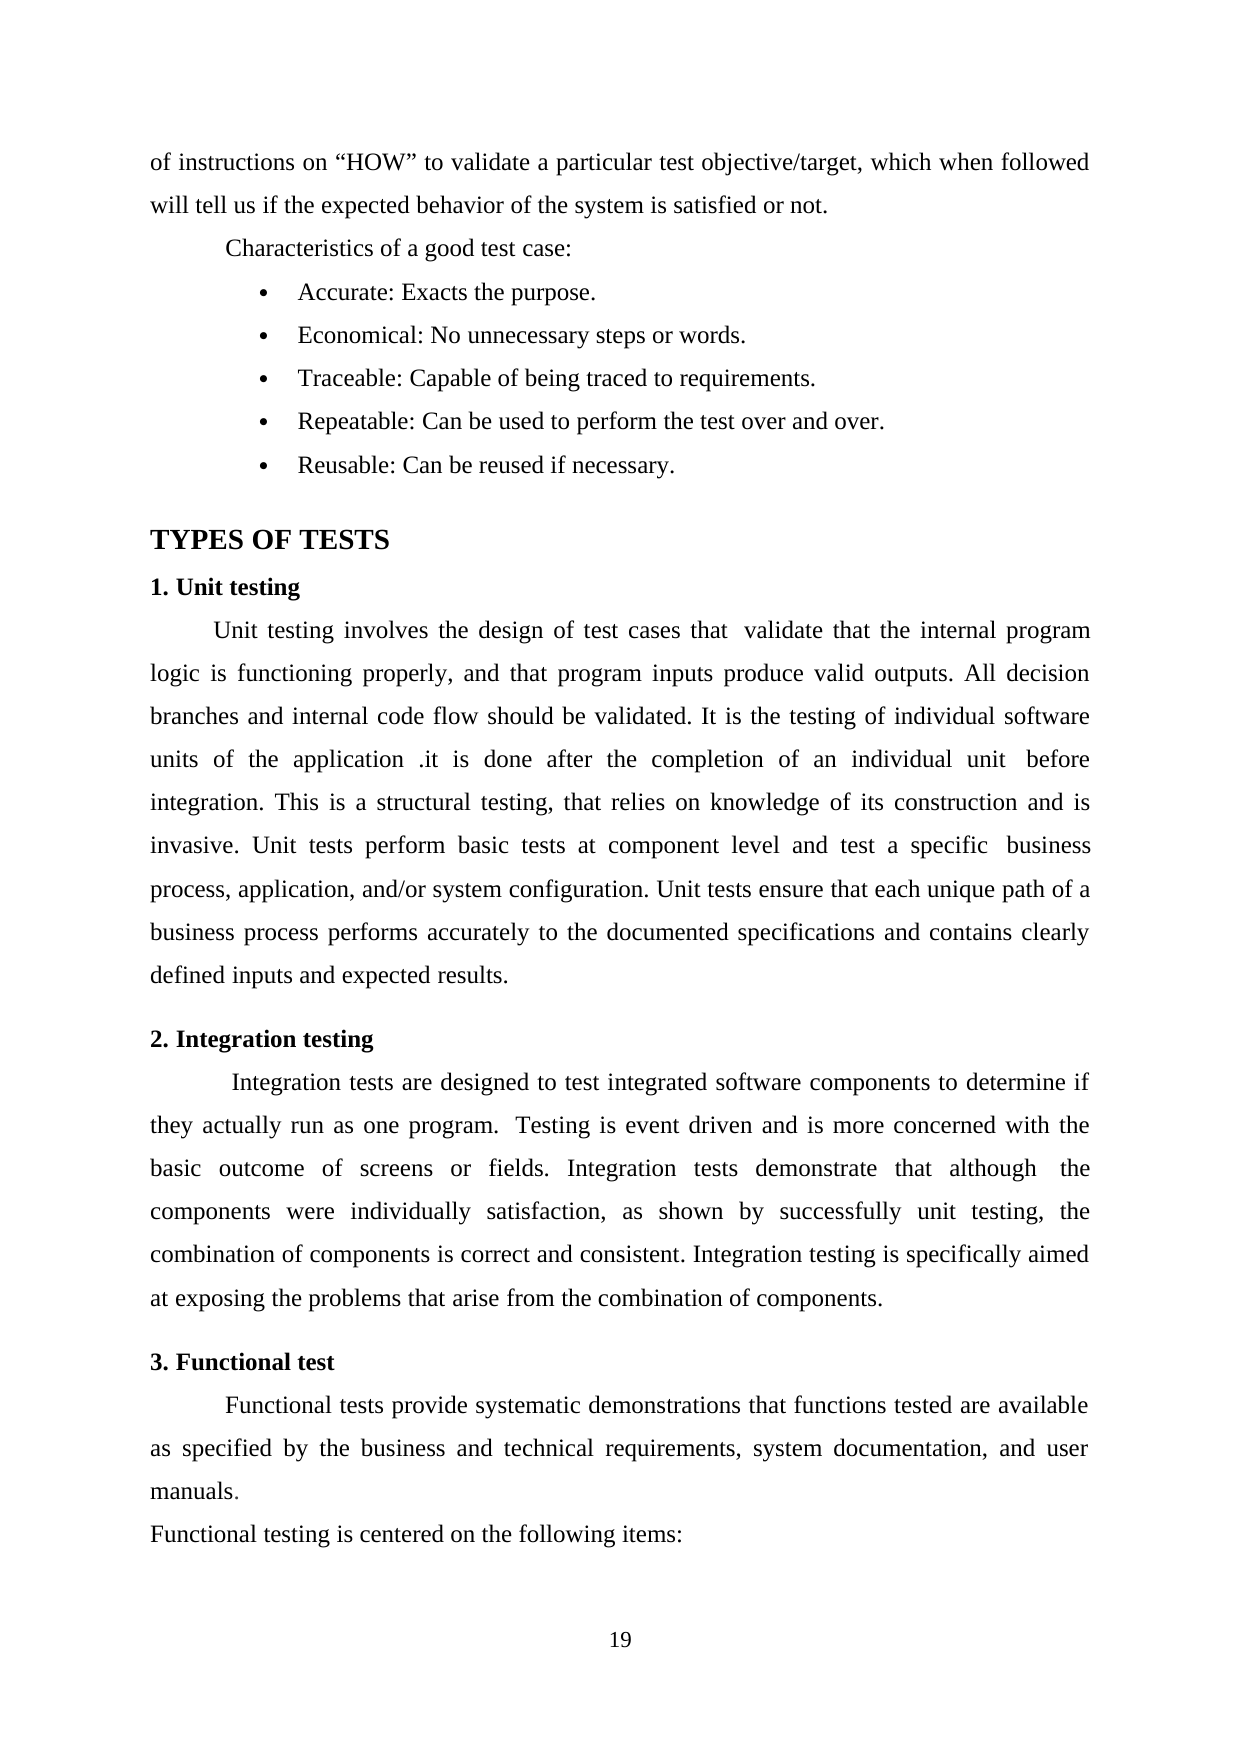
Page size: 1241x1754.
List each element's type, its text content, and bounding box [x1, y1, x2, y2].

list Economical: No unnecessary steps or words. [260, 320, 1163, 348]
list Reusable: Can be reused if necessary. [260, 450, 1163, 479]
text Functional tests provide systematic demonstrations that functions tested are available as specified by the business and technical requirements, system documentation, and user manuals. [150, 1390, 1089, 1505]
text Integration tests are designed to test integrated software components to determine if they actually run as one program. Testing is event driven and is more concerned with the basic outcome of screens or fields. Integration tests demonstrate that although the components were individually satisfaction, as shown by successfully unit testing, the combination of components is correct and consistent. Integration testing is specifically aimed at exposing the problems that arise from the combination of components. [150, 1067, 1090, 1311]
subtitle Functional test [150, 1347, 1163, 1376]
list Repeatable: Can be used to perform the test over and over. [260, 406, 1163, 434]
subtitle Unit testing [150, 572, 1163, 601]
subtitle Integration testing [150, 1024, 1163, 1053]
text Characteristics of a good test case: [225, 233, 1163, 262]
text Unit testing involves the design of test cases that validate that the internal program logic is functioning properly, and that program inputs produce valid outputs. All decision branches and internal code flow should be validated. It is the testing of individual software units of the application .it is done after the completion of an individual unit before integration. This is a structural testing, that relies on knowledge of its construction and is invasive. Unit tests perform basic tests at component level and test a specific business process, application, and/or system configuration. Unit tests ensure that each unique path of a business process performs accurately to the documented specifications and contains clearly defined inputs and expected results. [150, 615, 1091, 989]
list Accurate: Exacts the purpose. [260, 277, 1163, 306]
text of instructions on “HOW” to validate a particular test objective/target, which when followed will tell us if the expected behavior of the system is satisfied or not. [150, 147, 1090, 219]
subtitle TYPES OF TESTS [150, 522, 1163, 556]
text Functional testing is centered on the following items: [150, 1519, 1163, 1548]
list Traceable: Capable of being traced to requirements. [260, 363, 1163, 392]
